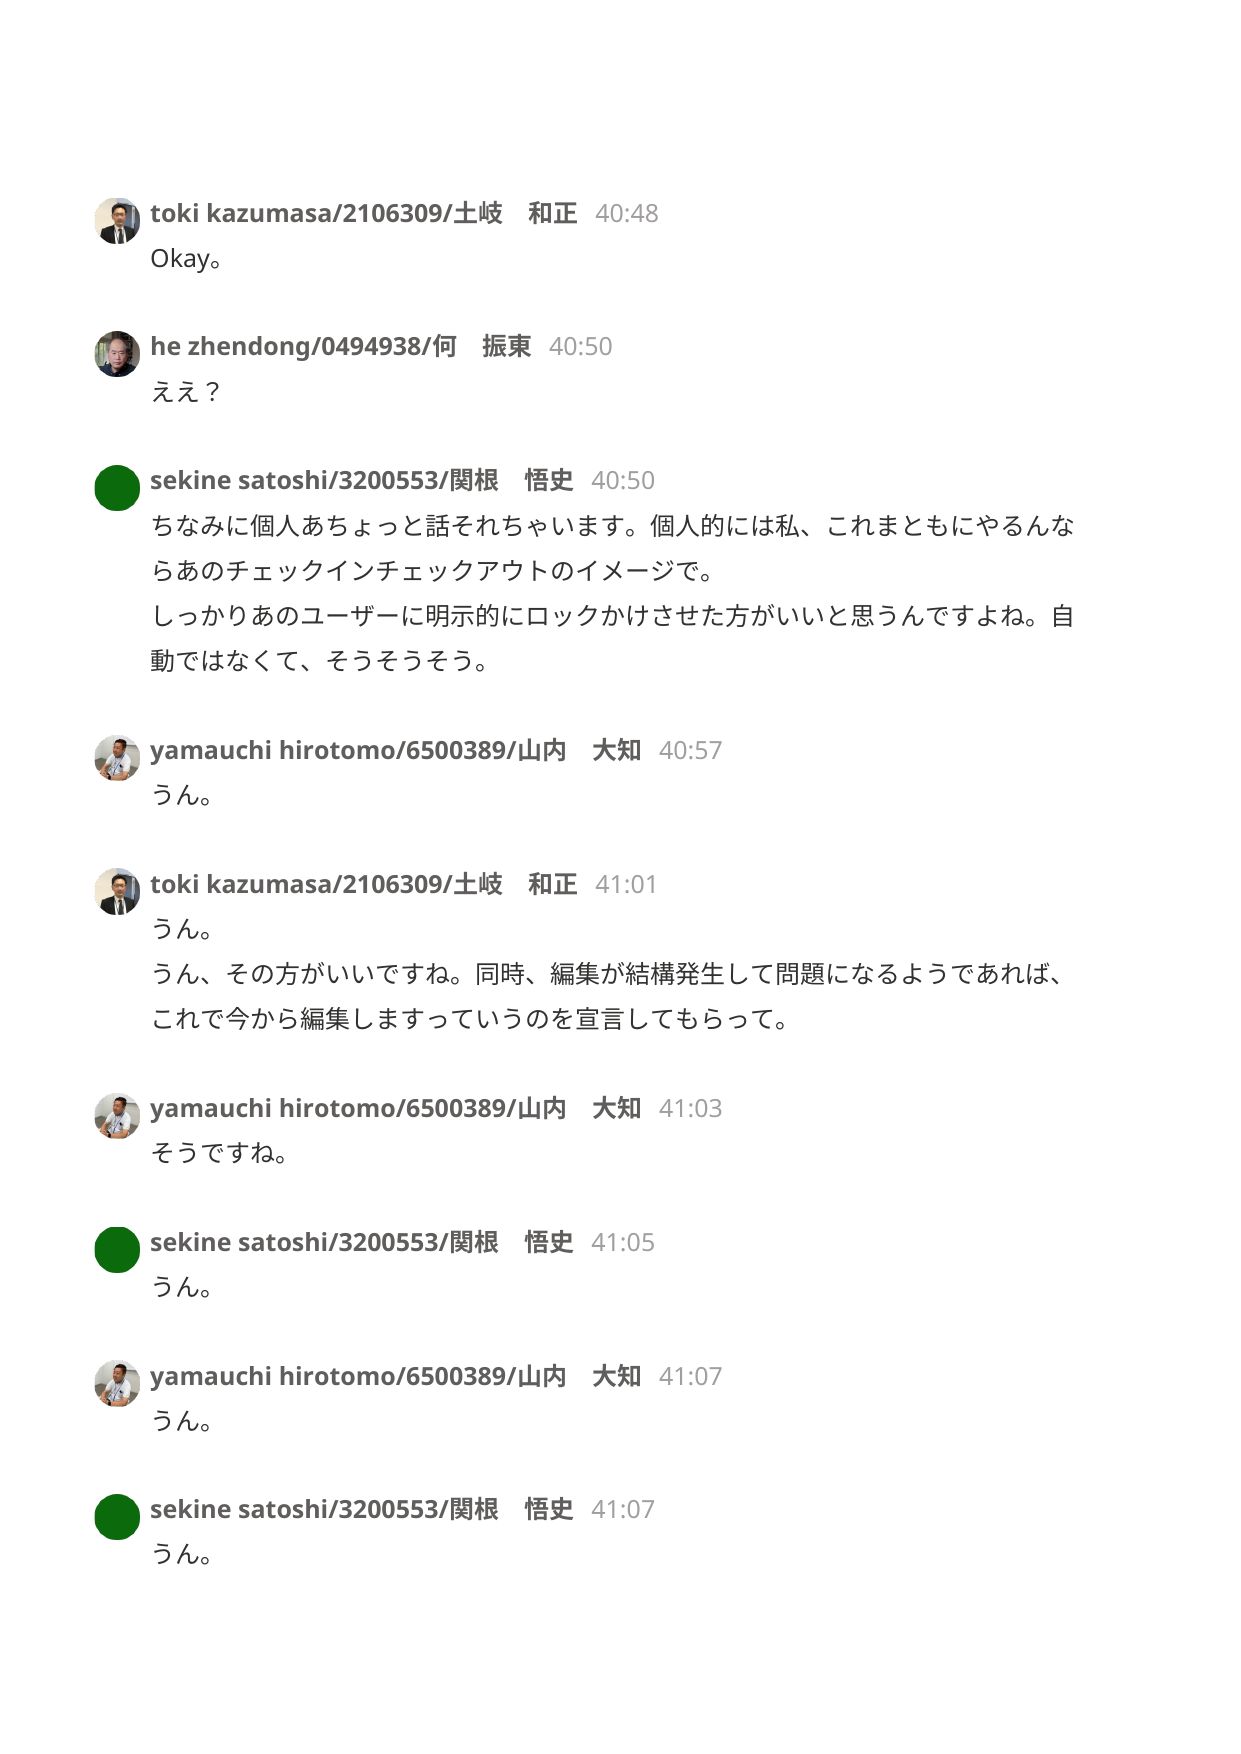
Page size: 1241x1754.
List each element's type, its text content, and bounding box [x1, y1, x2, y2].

picture [94, 465, 140, 511]
text sekine satoshi/3200553/関根 悟史 41:05 うん。 [150, 1179, 1090, 1304]
text he zhendong/0494938/何 振東 40:50 ええ？ [150, 284, 1090, 408]
picture [94, 735, 140, 781]
picture [94, 198, 140, 244]
text toki kazumasa/2106309/土岐 和正 41:01 うん。 うん、その方がいいですね。同時、編集が結構発生して問題になるようであれば、これで今から編集しますっていうのを宣言してもらって。 [150, 821, 1090, 1036]
picture [94, 1093, 140, 1139]
text yamauchi hirotomo/6500389/山内 大知 40:57 うん。 [150, 687, 1090, 812]
text yamauchi hirotomo/6500389/山内 大知 41:03 そうですね。 [150, 1045, 1090, 1170]
text yamauchi hirotomo/6500389/山内 大知 41:07 うん。 [150, 1313, 1090, 1437]
picture [94, 1227, 140, 1273]
text sekine satoshi/3200553/関根 悟史 40:50 ちなみに個人あちょっと話それちゃいます。個人的には私、これまともにやるんならあのチェックインチェックアウトのイメージで。 しっかりあのユーザーに明示的にロックかけさせた方がいいと思うんですよね。自動ではなくて、そうそうそう。 [150, 417, 1090, 678]
picture [94, 1494, 140, 1540]
picture [94, 1360, 140, 1407]
text toki kazumasa/2106309/土岐 和正 40:48 Okay。 [150, 150, 1090, 275]
picture [94, 868, 140, 915]
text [150, 1447, 1090, 1571]
picture [94, 331, 140, 377]
